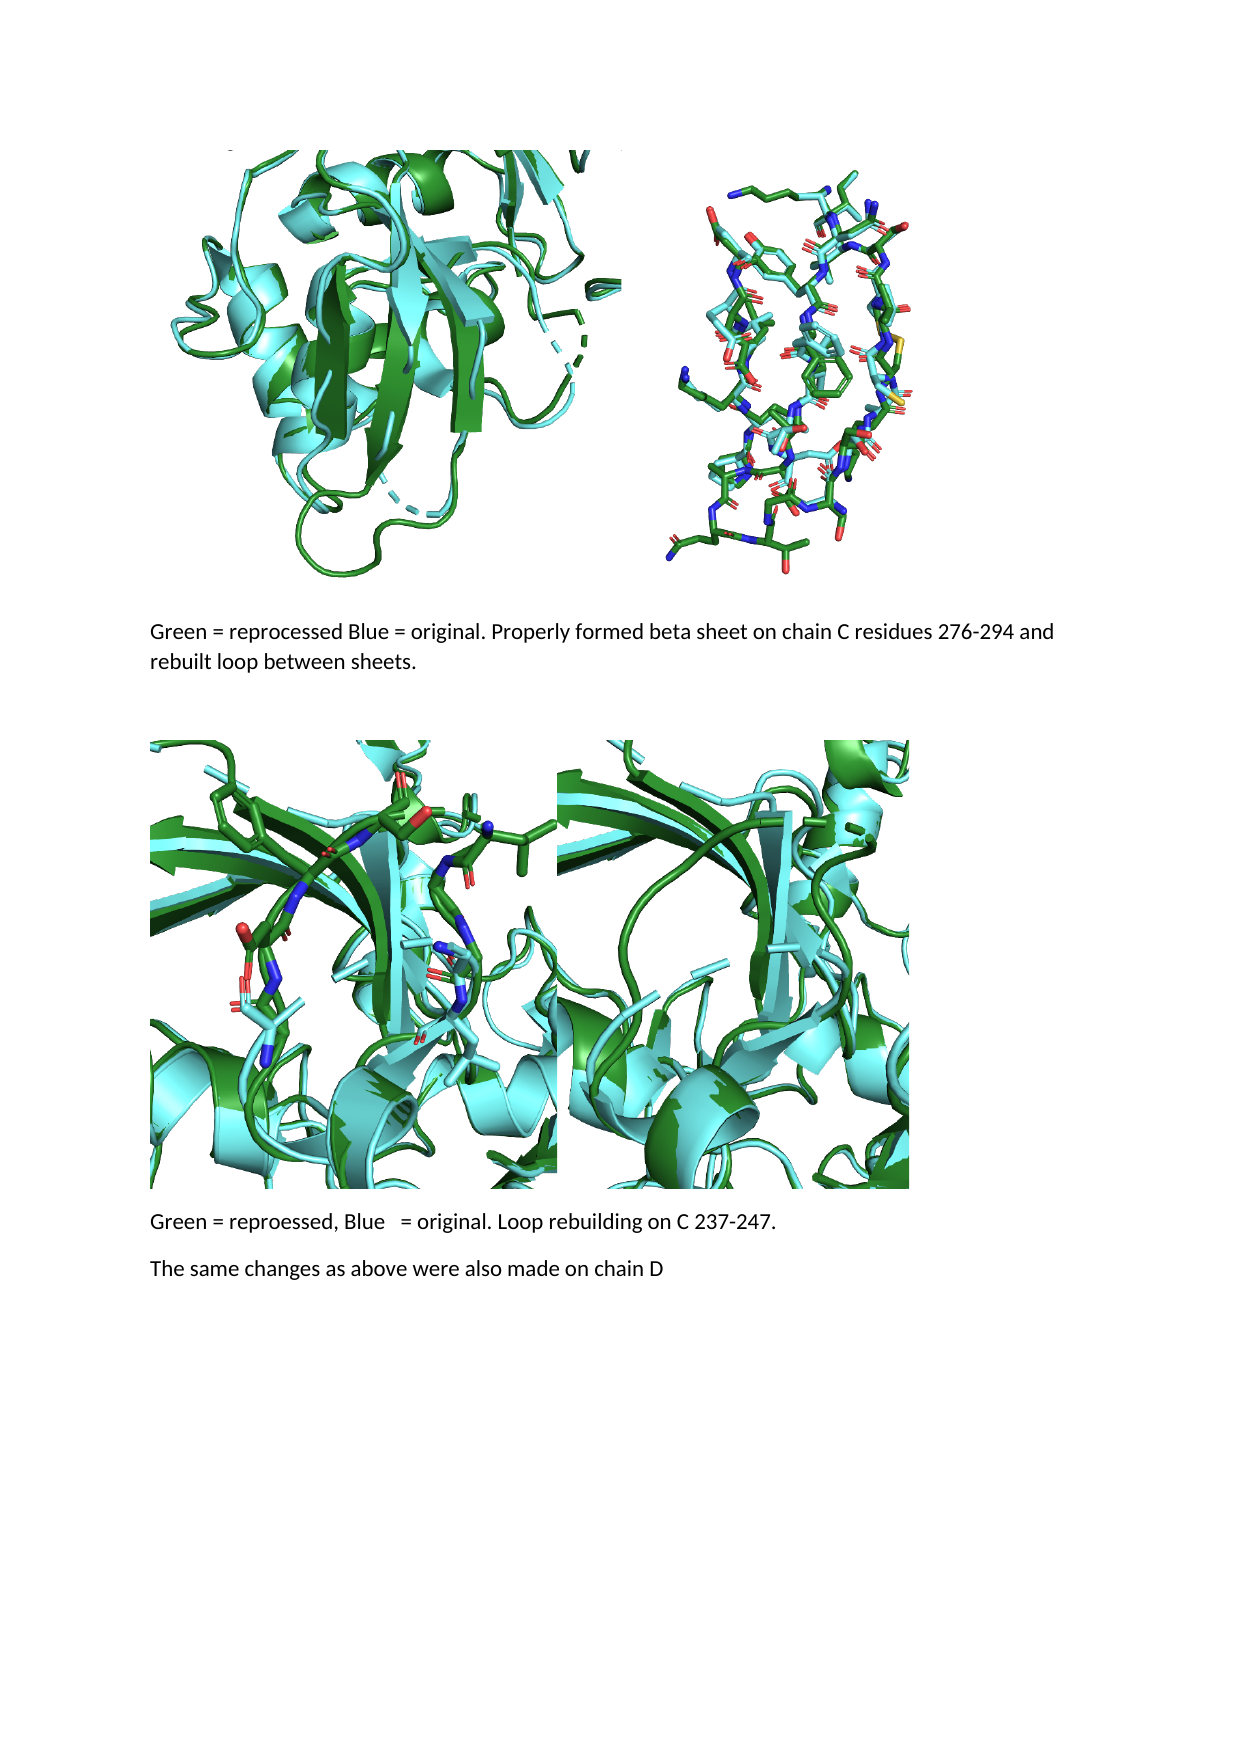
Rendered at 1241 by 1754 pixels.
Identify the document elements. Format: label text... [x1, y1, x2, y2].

text Green = reproessed, Blue = original. Loop rebuilding on C 237-247. [150, 1207, 1090, 1236]
picture [150, 740, 910, 1189]
text The same changes as above were also made on chain D [150, 1254, 1090, 1282]
picture [150, 150, 944, 598]
text Green = reprocessed Blue = original. Properly formed beta sheet on chain C residues 276-294 and rebuilt loop between sheets. [150, 617, 1090, 675]
